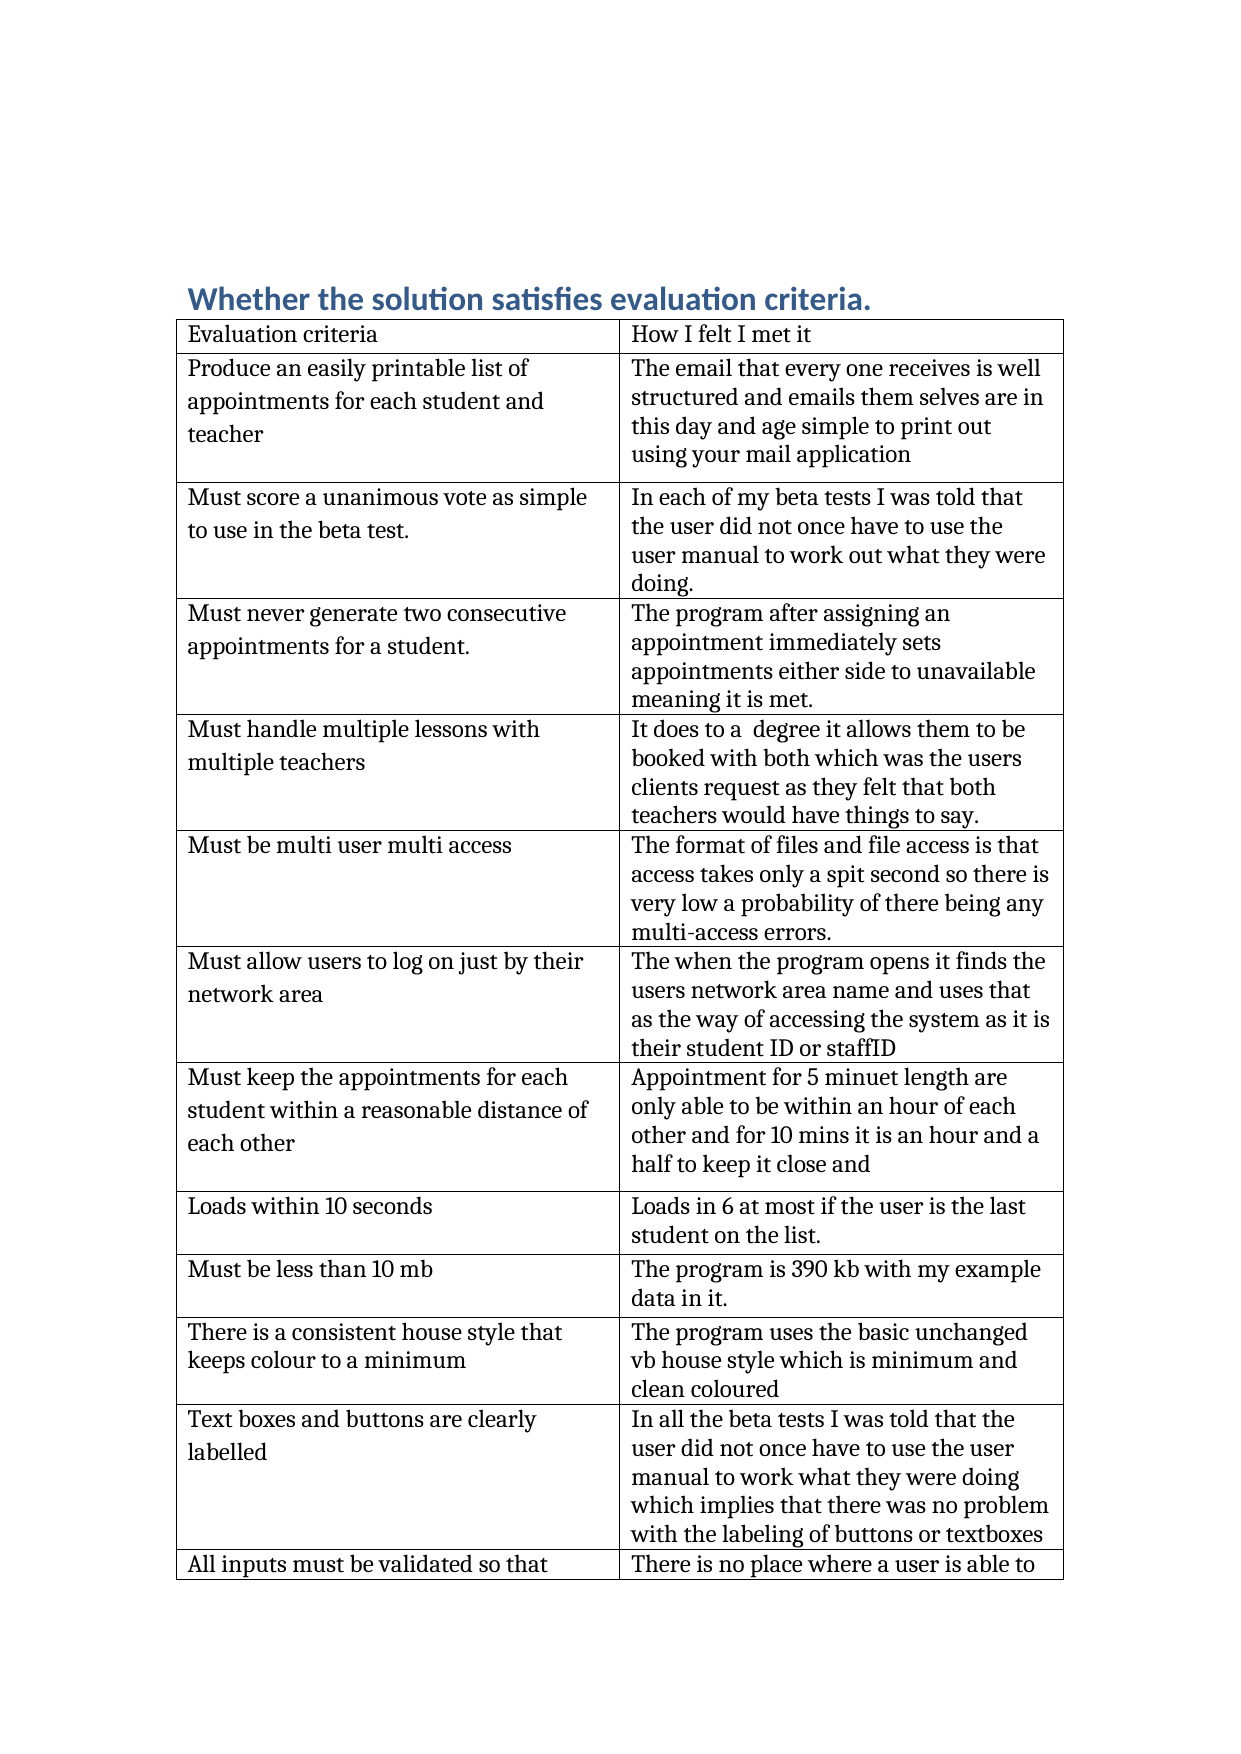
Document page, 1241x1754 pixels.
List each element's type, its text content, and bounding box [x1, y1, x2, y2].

table_cell In each of my beta tests I was told that the user did not once have to use the user manual to work out what they were doing. [620, 483, 1063, 598]
table_cell Produce an easily printable list of appointments for each student and teacher [177, 354, 619, 482]
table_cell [620, 354, 1063, 482]
table_cell The when the program opens it finds the users network area name and uses that as the way of accessing the system as it is their student ID or staffID [620, 947, 1063, 1062]
table_cell There is a consistent house style that keeps colour to a minimum [177, 1318, 619, 1404]
table_cell Loads within 10 seconds [177, 1192, 619, 1254]
table_cell Must never generate two consecutive appointments for a student. [177, 599, 619, 714]
table_header How I felt I met it [620, 320, 1063, 353]
table_cell The program is 390 kb with my example data in it. [620, 1255, 1063, 1317]
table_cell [620, 1550, 1063, 1578]
table_header Evaluation criteria [177, 320, 619, 353]
table_cell Must be less than 10 mb [177, 1255, 619, 1317]
table_cell It does to a degree it allows them to be booked with both which was the users clients request as they felt that both teachers would have things to say. [620, 715, 1063, 830]
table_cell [177, 1550, 619, 1578]
table_cell Must keep the appointments for each student within a reasonable distance of each other [177, 1063, 619, 1191]
table_cell Must handle multiple lessons with multiple teachers [177, 715, 619, 830]
table_cell In all the beta tests I was told that the user did not once have to use the user manual to work what they were doing which implies that there was no problem with the labeling of buttons or textboxes [620, 1405, 1063, 1549]
table_cell Loads in 6 at most if the user is the last student on the list. [620, 1192, 1063, 1254]
subtitle Whether the solution satisfies evaluation criteria. [187, 278, 1053, 319]
table_cell Must be multi user multi access [177, 831, 619, 946]
table_cell Must allow users to log on just by their network area [177, 947, 619, 1062]
table_cell The program after assigning an appointment immediately sets appointments either side to unavailable meaning it is met. [620, 599, 1063, 714]
table_cell Text boxes and buttons are clearly labelled [177, 1405, 619, 1549]
table_cell Appointment for 5 minuet length are only able to be within an hour of each other and for 10 mins it is an hour and a half to keep it close and [620, 1063, 1063, 1191]
table_cell Must score a unanimous vote as simple to use in the beta test. [177, 483, 619, 598]
table_cell The program uses the basic unchanged vb house style which is minimum and clean coloured [620, 1318, 1063, 1404]
table_cell The format of files and file access is that access takes only a spit second so there is very low a probability of there being any multi-access errors. [620, 831, 1063, 946]
